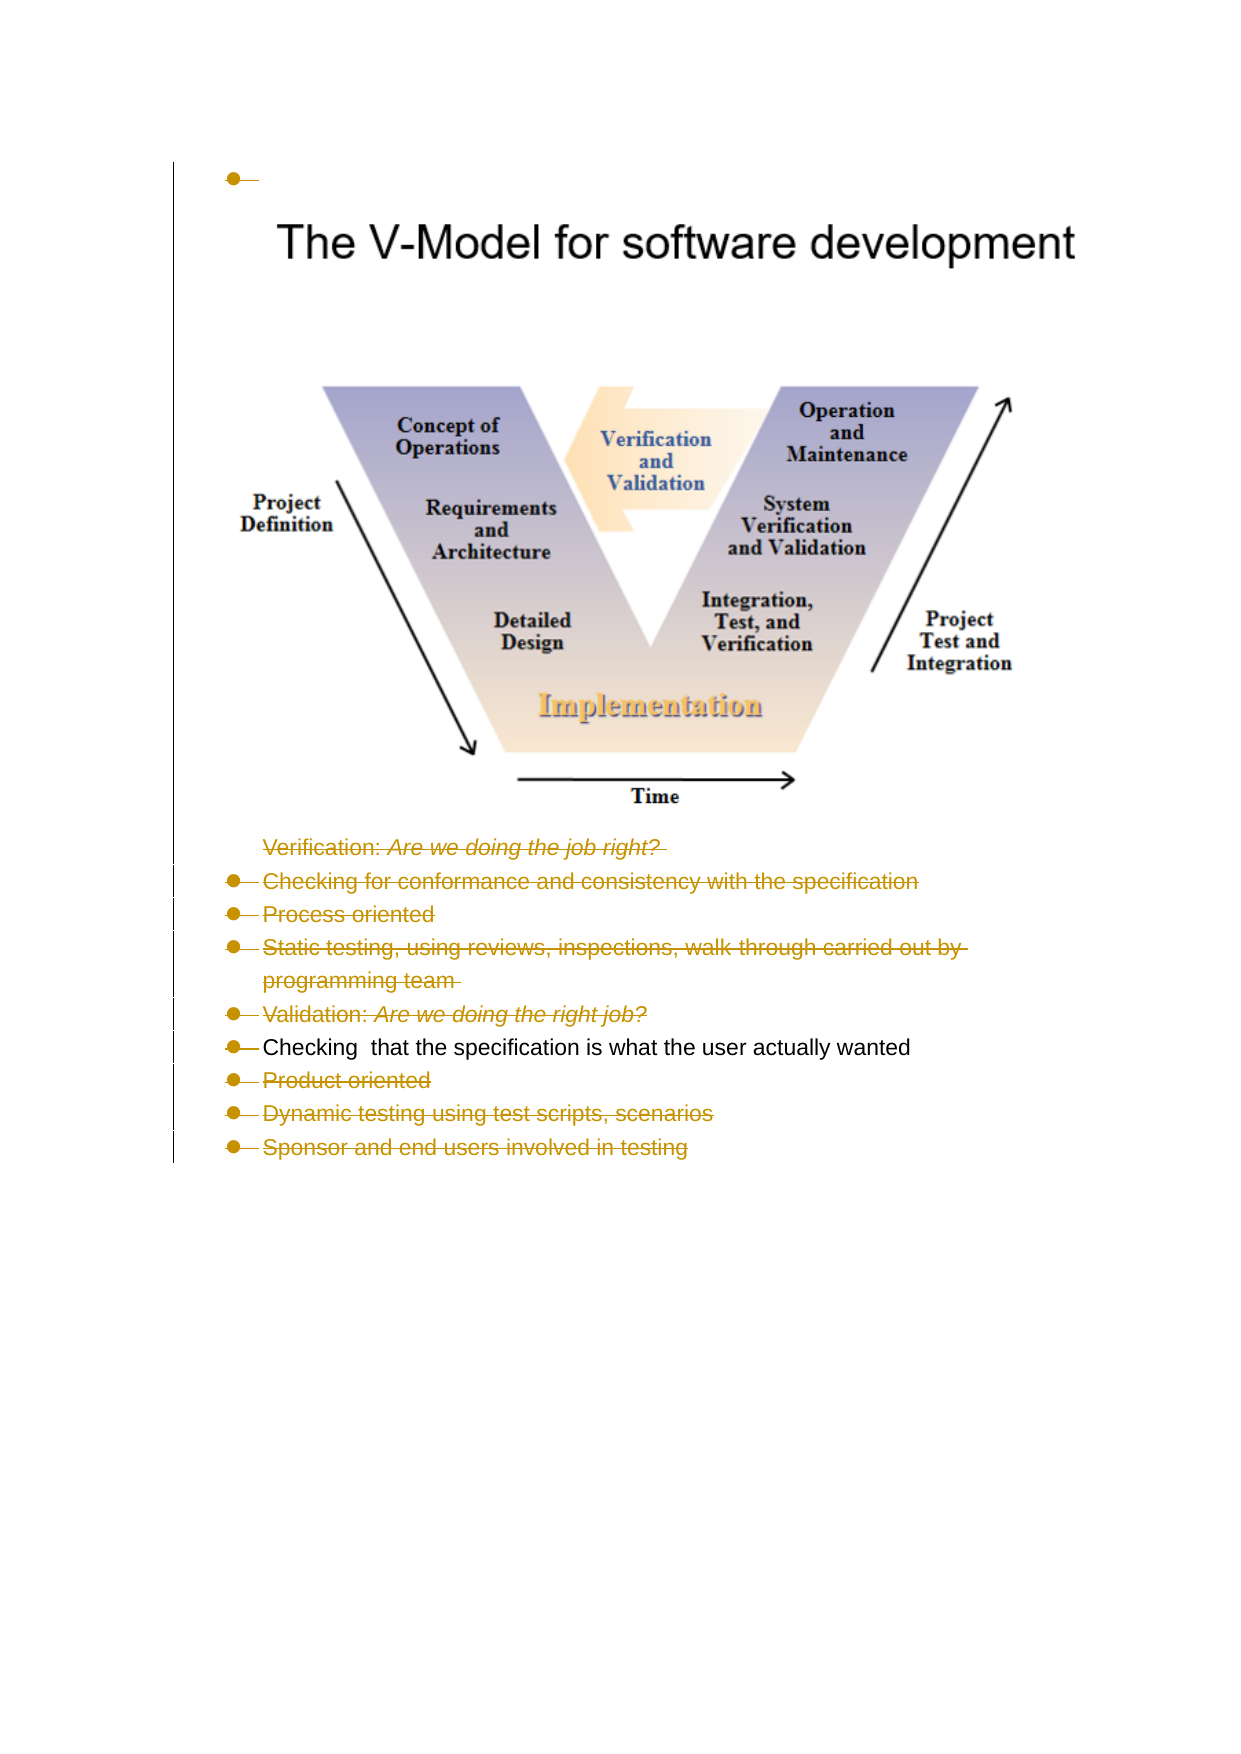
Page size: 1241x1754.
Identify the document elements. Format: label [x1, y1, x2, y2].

picture [225, 212, 1119, 824]
